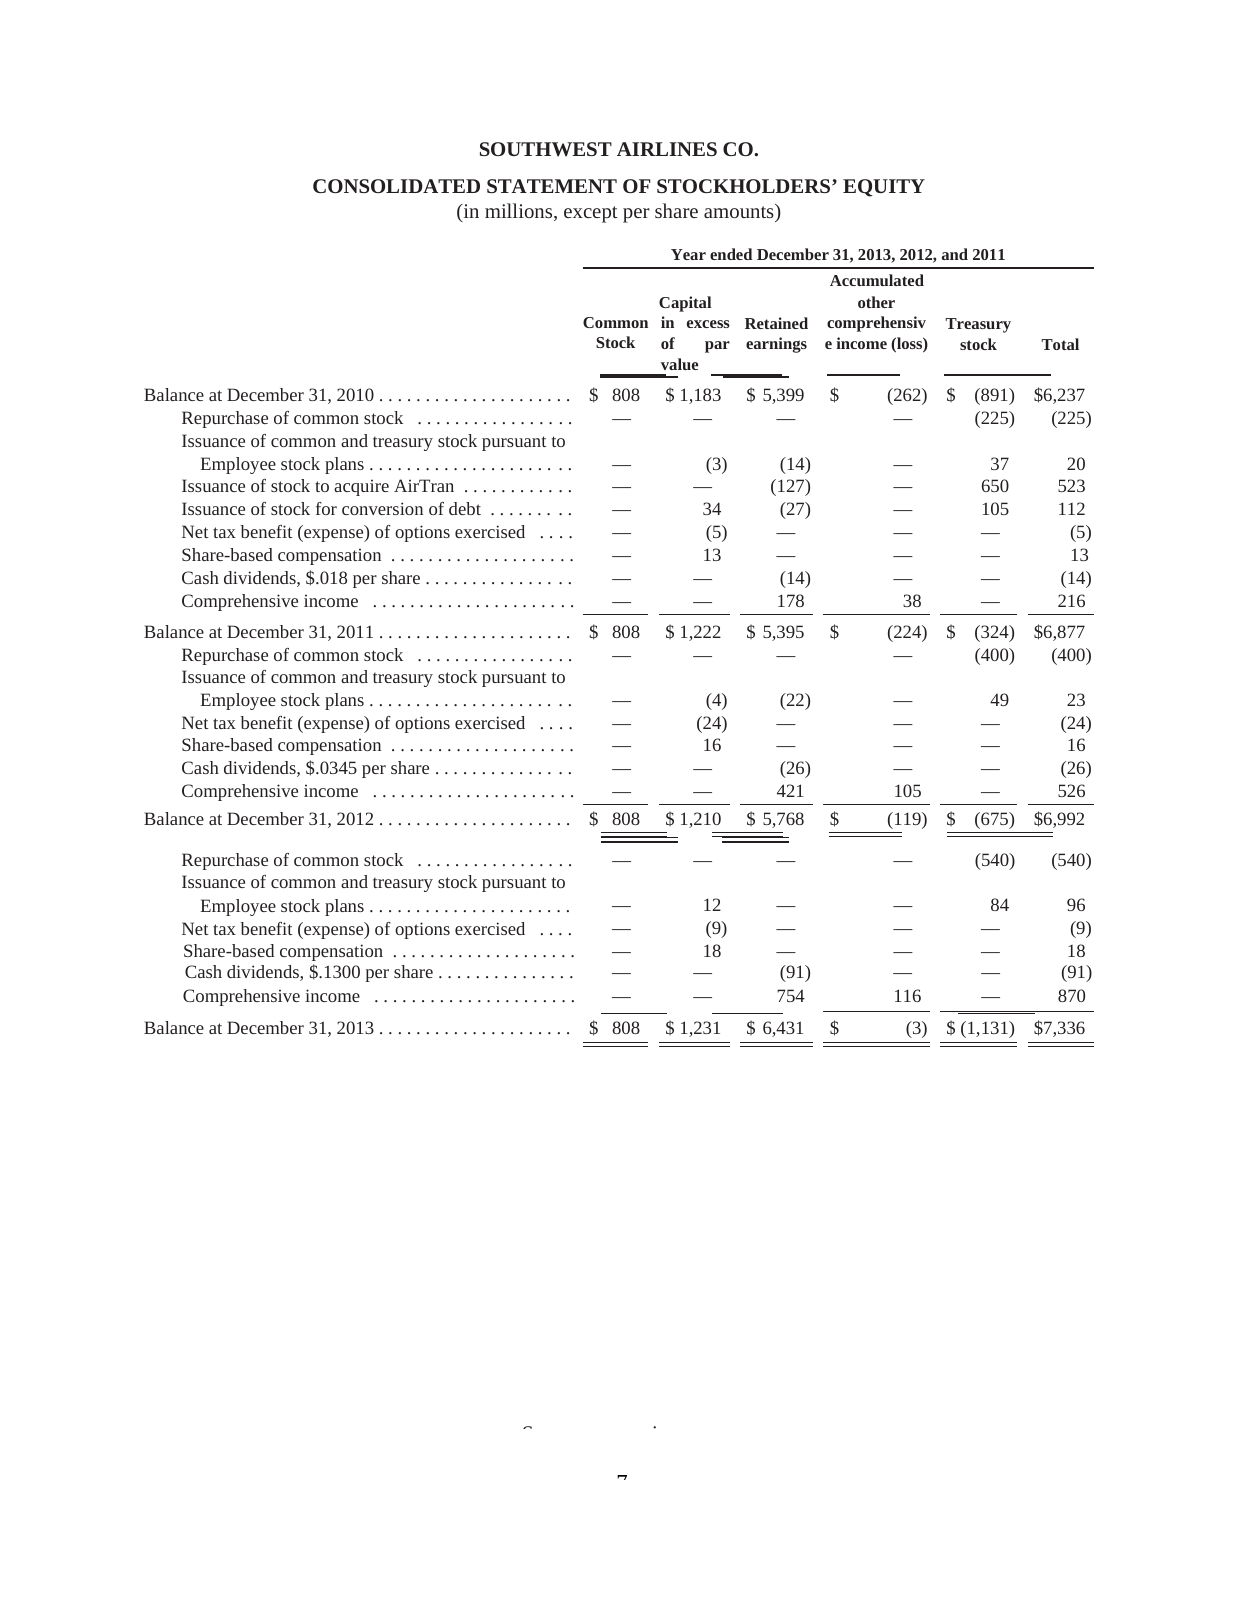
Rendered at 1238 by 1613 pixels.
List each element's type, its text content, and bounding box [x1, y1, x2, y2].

text Comprehensive income . . . . . . . . . . . . . . . . . . . . . . — — 421 105 — 526 [181, 779, 1106, 801]
text Balance at December 31, 2011 . . . . . . . . . . . . . . . . . . . . . $ 808 $ 1,222 $ 5,395 $ (224) $ (324) $6,877 [144, 621, 1106, 642]
text Repurchase of common stock . . . . . . . . . . . . . . . . . — — — — (540) (540) Issuance of common and treasury stock pursuant to [181, 848, 1092, 893]
text Net tax benefit (expense) of options exercised . . . . — (5) — — — (5) Share-based compensation . . . . . . . . . . . . . . . . . . . . — 13 — — — 13 [181, 521, 1092, 565]
text Comprehensive income . . . . . . . . . . . . . . . . . . . . . . — — 178 38 — 216 [181, 589, 1106, 611]
text CONSOLIDATED STATEMENT OF STOCKHOLDERS’ EQUITY [133, 174, 925, 198]
text Cash dividends, $.018 per share . . . . . . . . . . . . . . . . — — (14) — — (14) [181, 567, 1106, 588]
text Balance at December 31, 2010 . . . . . . . . . . . . . . . . . . . . . $ 808 $ 1,183 $ 5,399 $ (262) $ (891) $6,237 [144, 384, 1106, 406]
text Accumulated [133, 266, 924, 290]
text Employee stock plans . . . . . . . . . . . . . . . . . . . . . . — (3) (14) — 37 20 [179, 452, 1106, 474]
text Balance at December 31, 2012 . . . . . . . . . . . . . . . . . . . . . $ 808 $ 1,210 $ 5,768 $ (119) $ (675) $6,992 [144, 803, 1106, 829]
text Repurchase of common stock . . . . . . . . . . . . . . . . . — — — — (400) (400) Issuance of common and treasury stock pursuant to [181, 643, 1092, 688]
text Repurchase of common stock . . . . . . . . . . . . . . . . . — — — — (225) (225) Issuance of common and treasury stock pursuant to [181, 407, 1092, 451]
text Treasury [945, 313, 1106, 333]
text Cash dividends, $.0345 per share . . . . . . . . . . . . . . . — — (26) — — (26) [181, 757, 1106, 778]
text Employee stock plans . . . . . . . . . . . . . . . . . . . . . . — (4) (22) — 49 23 [179, 689, 1106, 710]
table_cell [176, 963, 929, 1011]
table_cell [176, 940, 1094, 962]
text Retained earnings [744, 313, 810, 353]
text Issuance of stock to acquire AirTran . . . . . . . . . . . . — — (127) — 650 523 [181, 475, 1106, 497]
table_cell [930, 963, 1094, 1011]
subtitle SOUTHWEST AIRLINES CO. [478, 137, 1106, 161]
text Capital in excess of par value [659, 293, 729, 374]
text Balance at December 31, 2013 . . . . . . . . . . . . . . . . . . . . . $ 808 $ 1,231 $ 6,431 $ (3) $ (1,131) $7,336 [144, 1017, 1106, 1038]
text (in millions, except per share amounts) [179, 199, 1058, 223]
text other comprehensive income (loss) [823, 293, 929, 353]
text Common Stock [583, 313, 650, 352]
text stock Total [960, 334, 1106, 353]
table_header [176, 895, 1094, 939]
text Net tax benefit (expense) of options exercised . . . . — (24) — — — (24) Share-based compensation . . . . . . . . . . . . . . . . . . . . — 16 — — — 16 [181, 712, 1092, 756]
text Issuance of stock for conversion of debt . . . . . . . . . — 34 (27) — 105 112 [181, 498, 1106, 520]
text Year ended December 31, 2013, 2012, and 2011 [671, 245, 1106, 264]
